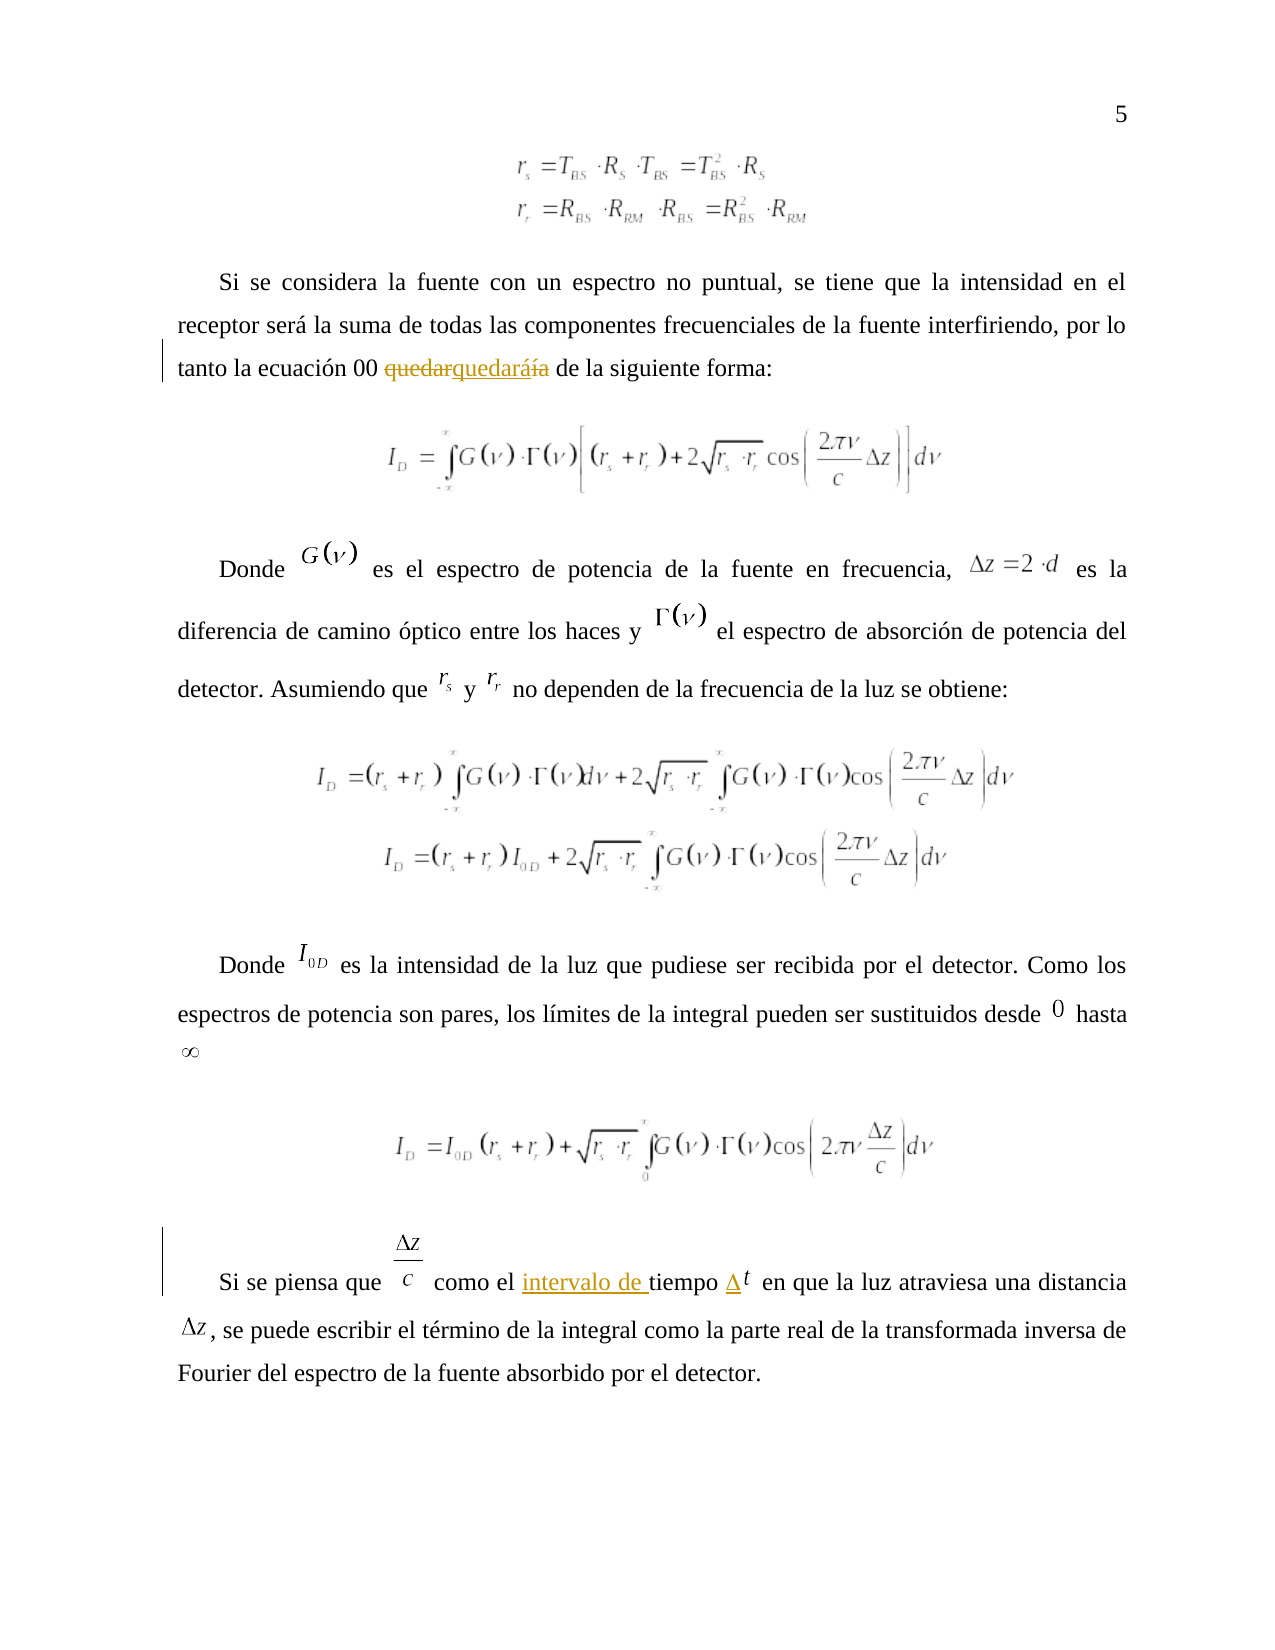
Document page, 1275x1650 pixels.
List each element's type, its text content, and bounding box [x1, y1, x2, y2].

text Si se considera la fuente con un espectro no puntual, se tiene que la intensidad en el receptor será la suma de todas las componentes frecuenciales de la fuente interfiriendo, por lo tanto la ecuación de la siguiente forma: [177, 267, 1127, 382]
text Si se piensa que como el tiempo en que la luz atraviesa una distancia , se puede escribir el término de la integral como la parte real de la transformada inversa de Fourier del espectro de la fuente absorbido por el detector. [177, 1227, 1127, 1387]
text Donde es el espectro de potencia de la fuente en frecuencia, es la diferencia de camino óptico entre los haces y el espectro de absorción de potencia del detector. Asumiendo que y no dependen de la frecuencia de la luz se obtiene: [177, 536, 1127, 702]
text Donde es la intensidad de la luz que pudiese ser recibida por el detector. Como los espectros de potencia son pares, los límites de la integral pueden ser sustituidos desde hasta [177, 936, 1127, 1071]
